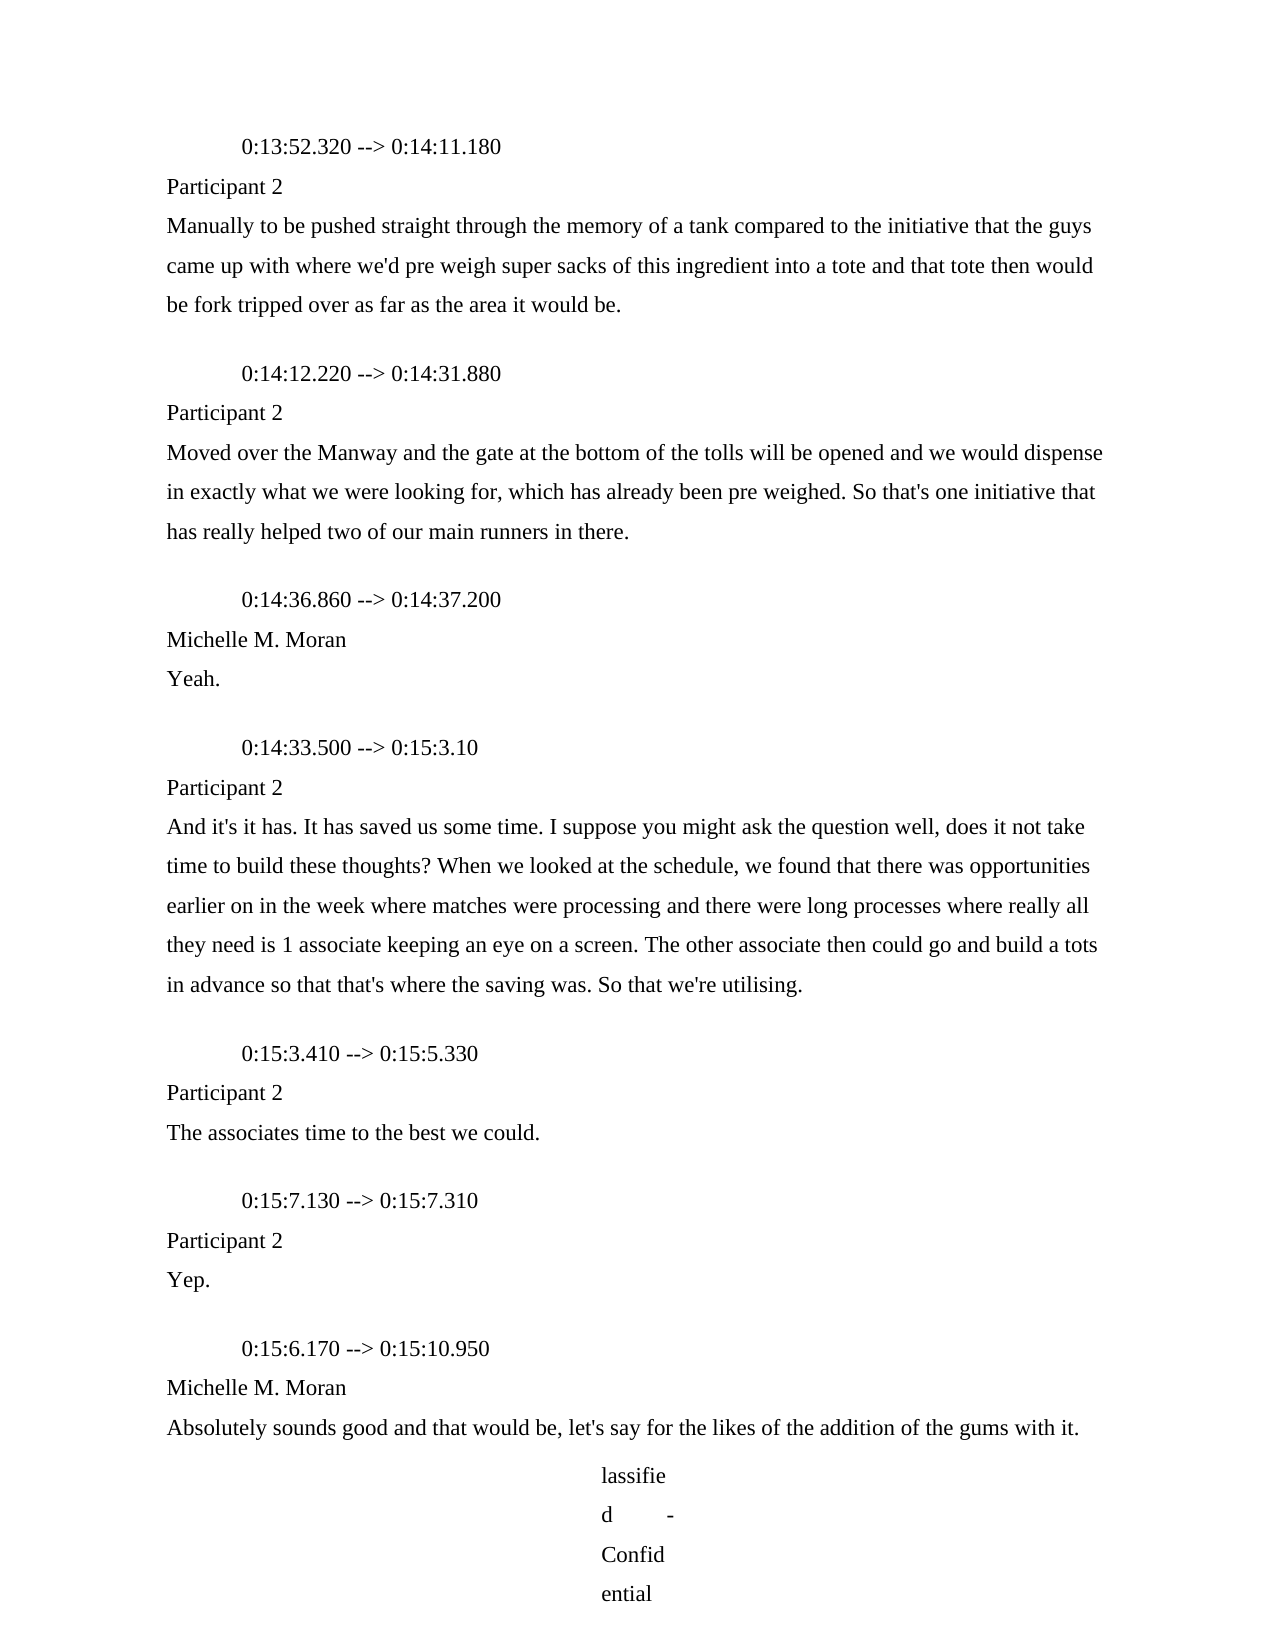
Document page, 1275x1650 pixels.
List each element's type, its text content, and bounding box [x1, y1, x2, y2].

text 0:15:3.410 --> 0:15:5.330 Participant 2 The associates time to the best we could. [166, 1040, 1110, 1145]
text 0:14:36.860 --> 0:14:37.200 Michelle M. Moran Yeah. [166, 587, 1110, 692]
text 0:15:6.170 --> 0:15:10.950 Michelle M. Moran Absolutely sounds good and that would be, let's say for the likes of the addition of the gums with it. [166, 1335, 1110, 1440]
text 0:14:12.220 --> 0:14:31.880 Participant 2 Moved over the Manway and the gate at the bottom of the tolls will be opened and we would dispense in exactly what we were looking for, which has already been pre weighed. So that's one initiative that has really helped two of our main runners in there. [166, 360, 1110, 544]
text 0:13:52.320 --> 0:14:11.180 Participant 2 Manually to be pushed straight through the memory of a tank compared to the initiative that the guys came up with where we'd pre weigh super sacks of this ingredient into a tote and that tote then would be fork tripped over as far as the area it would be. [166, 133, 1110, 318]
text 0:14:33.500 --> 0:15:3.10 Participant 2 And it's it has. It has saved us some time. I suppose you might ask the question well, does it not take time to build these thoughts? When we looked at the schedule, we found that there was opportunities earlier on in the week where matches were processing and there were long processes where really all they need is 1 associate keeping an eye on a screen. The other associate then could go and build a tots in advance so that that's where the saving was. So that we're utilising. [166, 734, 1110, 997]
text 0:15:7.130 --> 0:15:7.310 Participant 2 Yep. [166, 1187, 1110, 1293]
